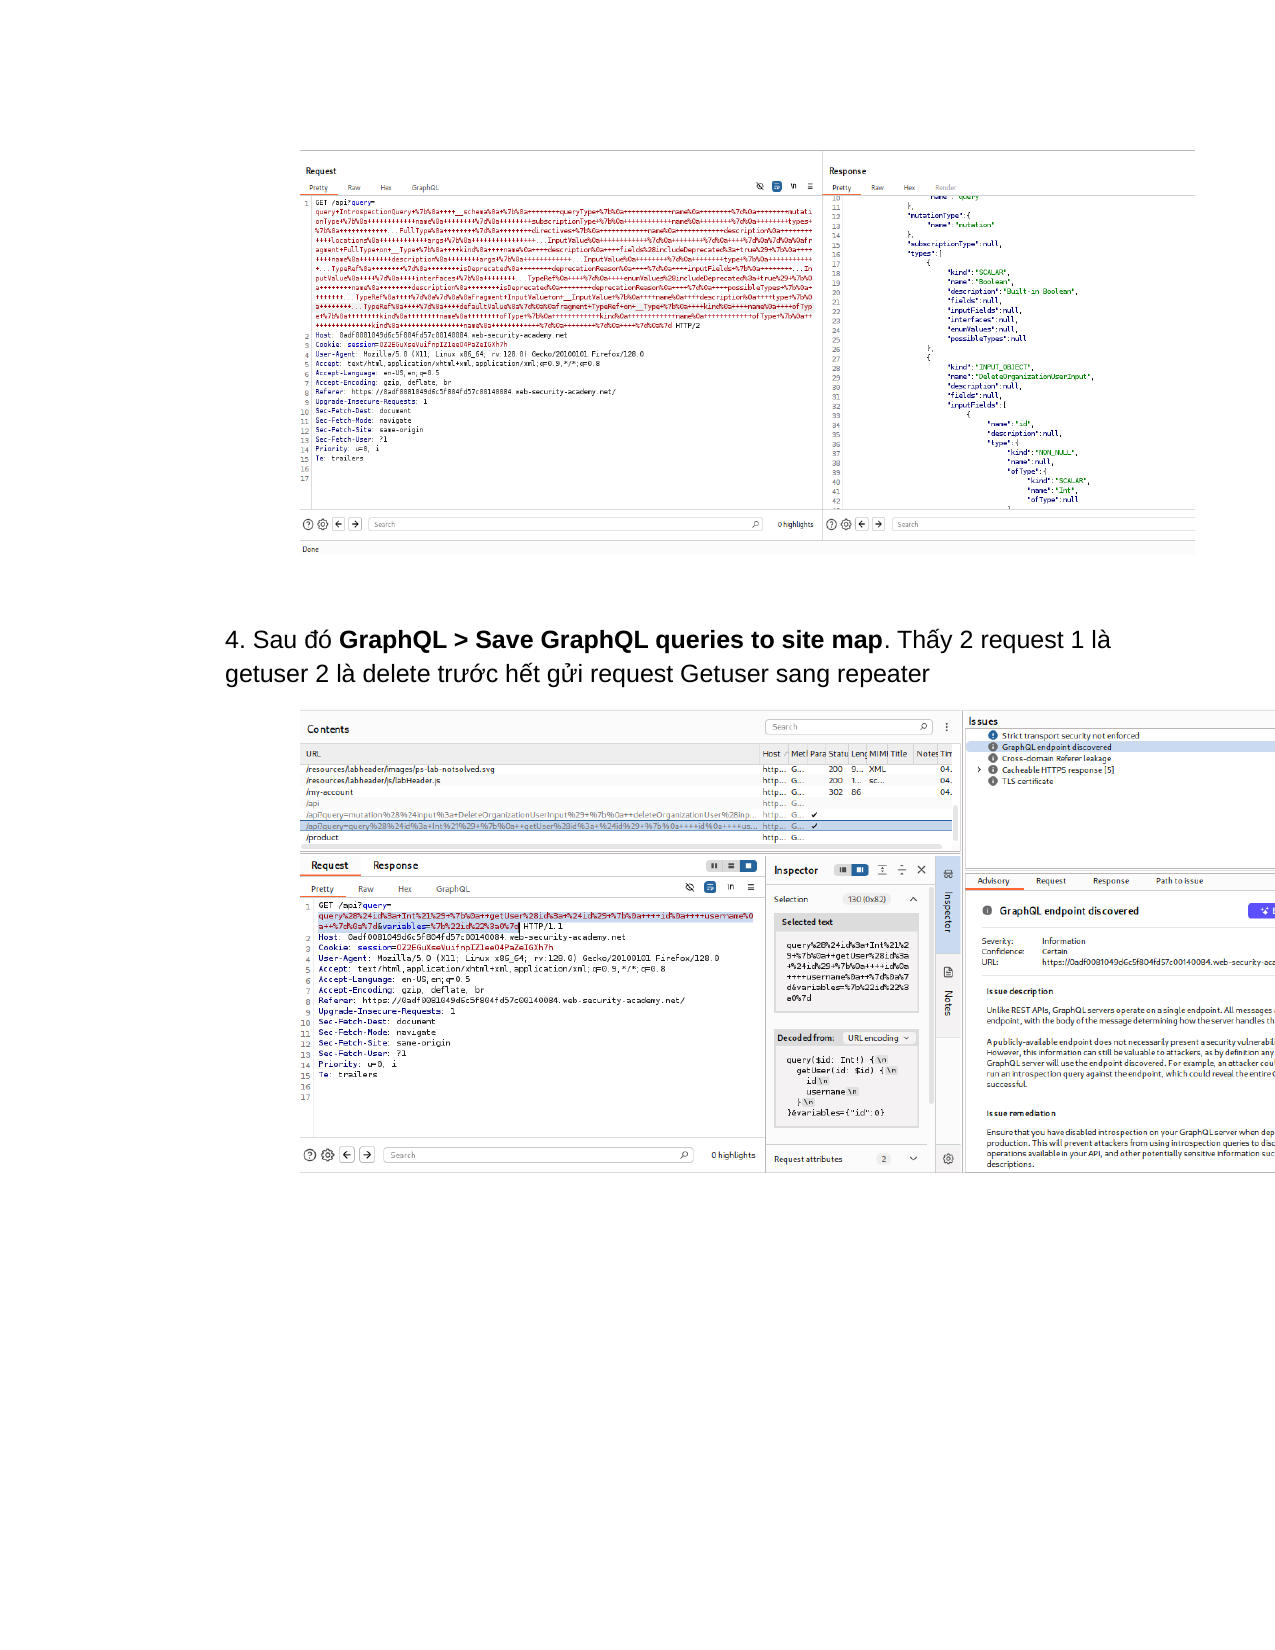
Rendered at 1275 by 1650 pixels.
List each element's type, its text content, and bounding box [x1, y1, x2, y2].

picture [300, 708, 1275, 1173]
picture [300, 150, 1196, 555]
text 4. Sau đó GraphQL > Save GraphQL queries to site map. Thấy 2 request 1 là getuser 2 là delete trước hết gửi request Getuser sang repeater [225, 626, 1125, 687]
